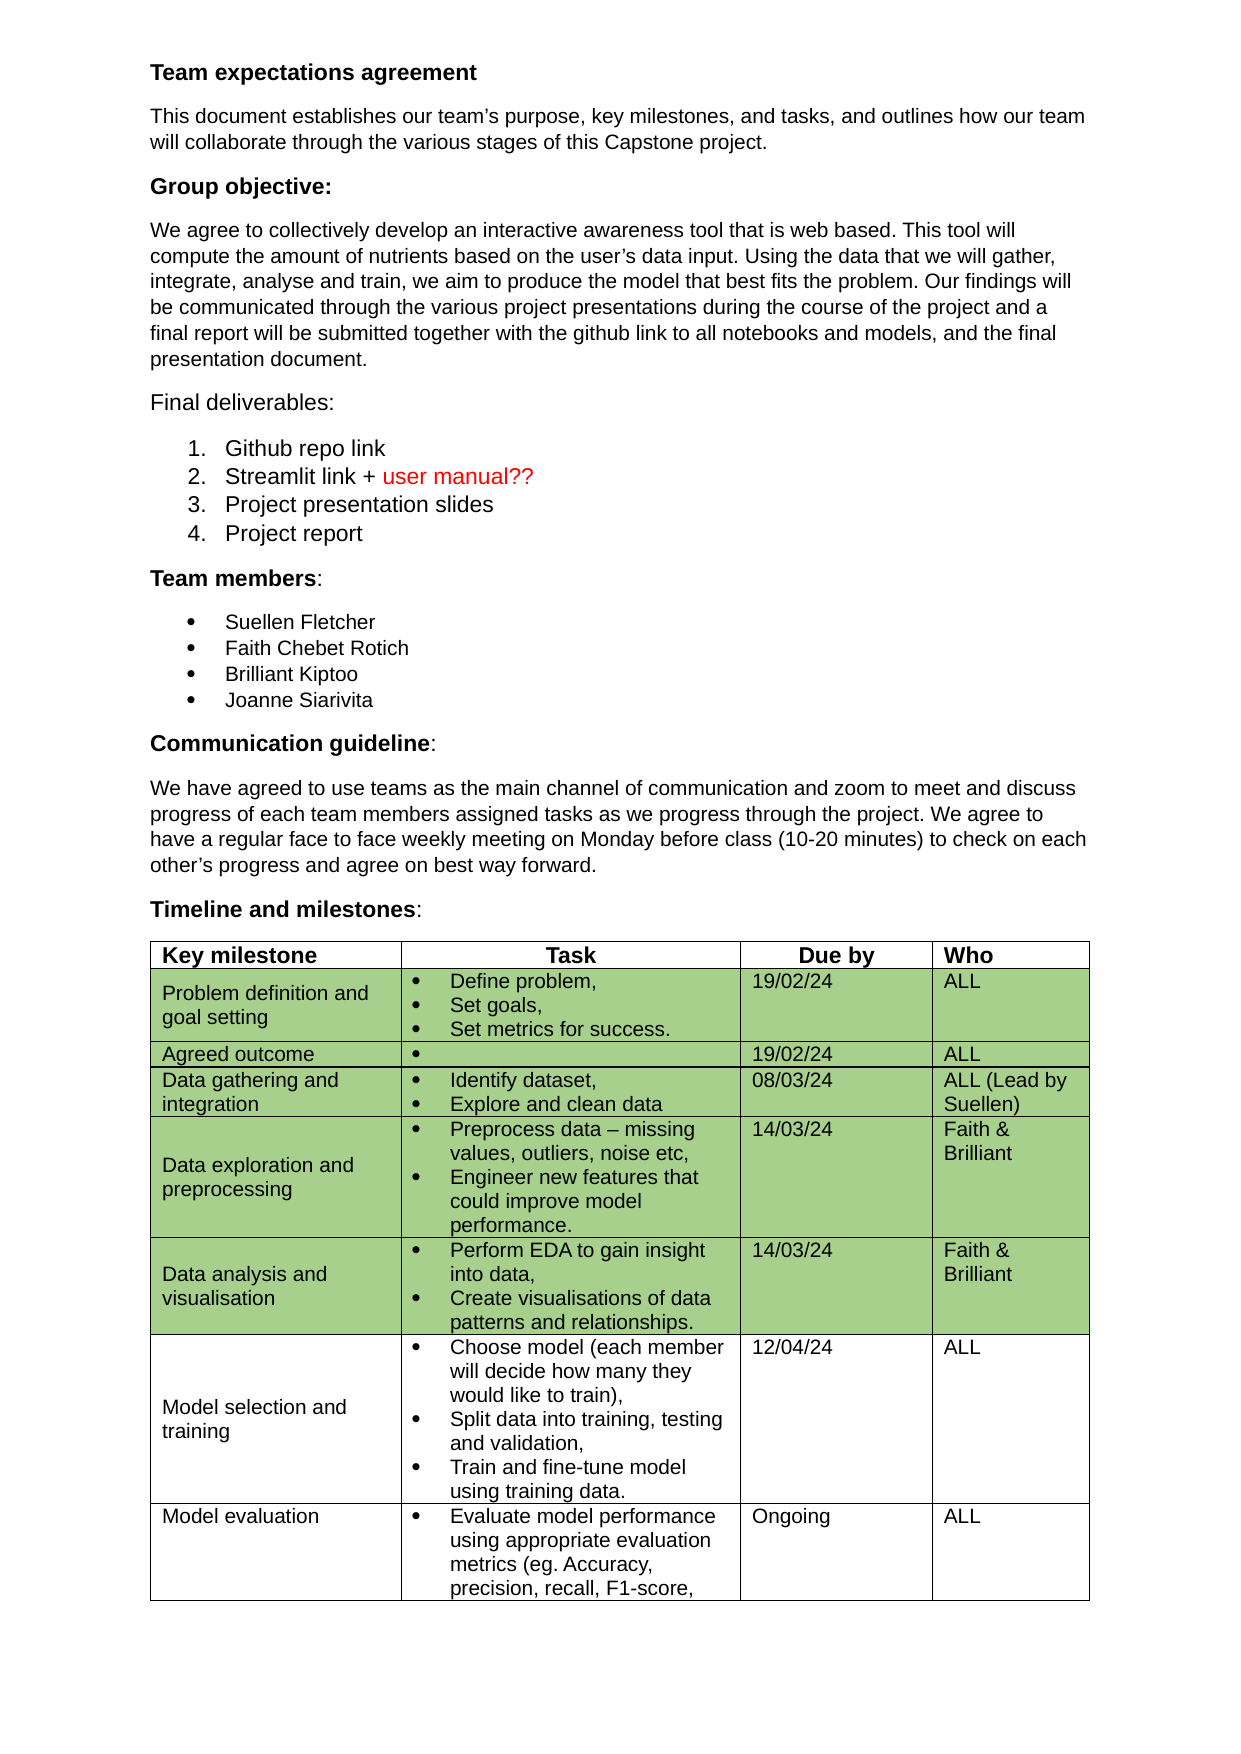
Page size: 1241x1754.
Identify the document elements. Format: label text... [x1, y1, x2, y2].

table_cell Model selection and training [151, 1335, 401, 1503]
table_cell ALL [933, 1335, 1089, 1503]
table_cell Define problem, Set goals, Set metrics for success. [402, 969, 740, 1041]
table_cell Choose model (each member will decide how many they would like to train), Split data into training, testing and validation, Train and fine-tune model using training data. [402, 1335, 740, 1503]
text We agree to collectively develop an interactive awareness tool that is web based. This tool will compute the amount of nutrients based on the user’s data input. Using the data that we will gather, integrate, analyse and train, we aim to produce the model that best fits the problem. Our findings will be communicated through the various project presentations during the course of the project and a final report will be submitted together with the github link to all notebooks and models, and the final presentation document. [150, 218, 1090, 371]
table_cell ALL [933, 1504, 1089, 1600]
list Faith Chebet Rotich [187, 636, 1090, 660]
table_cell Data analysis and visualisation [151, 1238, 401, 1334]
table_cell ALL [933, 1042, 1089, 1066]
text Timeline and milestones: [150, 896, 1090, 922]
table_header Task [402, 942, 740, 968]
list Project report [187, 520, 1090, 546]
table_cell Perform EDA to gain insight into data, Create visualisations of data patterns and relationships. [402, 1238, 740, 1334]
table_cell 12/04/24 [741, 1335, 932, 1503]
list Joanne Siarivita [187, 688, 1090, 712]
text Team expectations agreement [150, 59, 1090, 86]
table_cell Problem definition and goal setting [151, 969, 401, 1041]
table_cell 08/03/24 [741, 1068, 932, 1116]
table_cell ALL (Lead by Suellen) [933, 1068, 1089, 1116]
table_cell Agreed outcome [151, 1042, 401, 1066]
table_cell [402, 1504, 740, 1600]
list Project presentation slides [187, 491, 1090, 518]
table_header Who [933, 942, 1089, 968]
table_cell Faith & Brilliant [933, 1238, 1089, 1334]
list Brilliant Kiptoo [187, 662, 1090, 686]
table_cell ALL [933, 969, 1089, 1041]
table_cell Preprocess data – missing values, outliers, noise etc, Engineer new features that could improve model performance. [402, 1117, 740, 1237]
text Final deliverables: [150, 389, 1090, 416]
table_cell Identify dataset, Explore and clean data [402, 1068, 740, 1116]
table_cell Data gathering and integration [151, 1068, 401, 1116]
list Suellen Fletcher [187, 610, 1090, 634]
list Streamlit link + user manual?? [187, 463, 1090, 489]
table_cell Data exploration and preprocessing [151, 1117, 401, 1237]
table_header Due by [741, 942, 932, 968]
table_cell [402, 1042, 740, 1066]
table_cell 19/02/24 [741, 969, 932, 1041]
text Team members: [150, 565, 1090, 591]
table_header Key milestone [151, 942, 401, 968]
text We have agreed to use teams as the main channel of communication and zoom to meet and discuss progress of each team members assigned tasks as we progress through the project. We agree to have a regular face to face weekly meeting on Monday before class (10-20 minutes) to check on each other’s progress and agree on best way forward. [150, 776, 1090, 877]
table_cell Model evaluation [151, 1504, 401, 1600]
text Group objective: [150, 173, 1090, 199]
table_cell 14/03/24 [741, 1117, 932, 1237]
table_cell Ongoing [741, 1504, 932, 1600]
text Communication guideline: [150, 730, 1090, 757]
table_cell 19/02/24 [741, 1042, 932, 1066]
table_cell 14/03/24 [741, 1238, 932, 1334]
text This document establishes our team’s purpose, key milestones, and tasks, and outlines how our team will collaborate through the various stages of this Capstone project. [150, 104, 1090, 154]
list Github repo link [187, 434, 1090, 461]
table_cell Faith & Brilliant [933, 1117, 1089, 1237]
